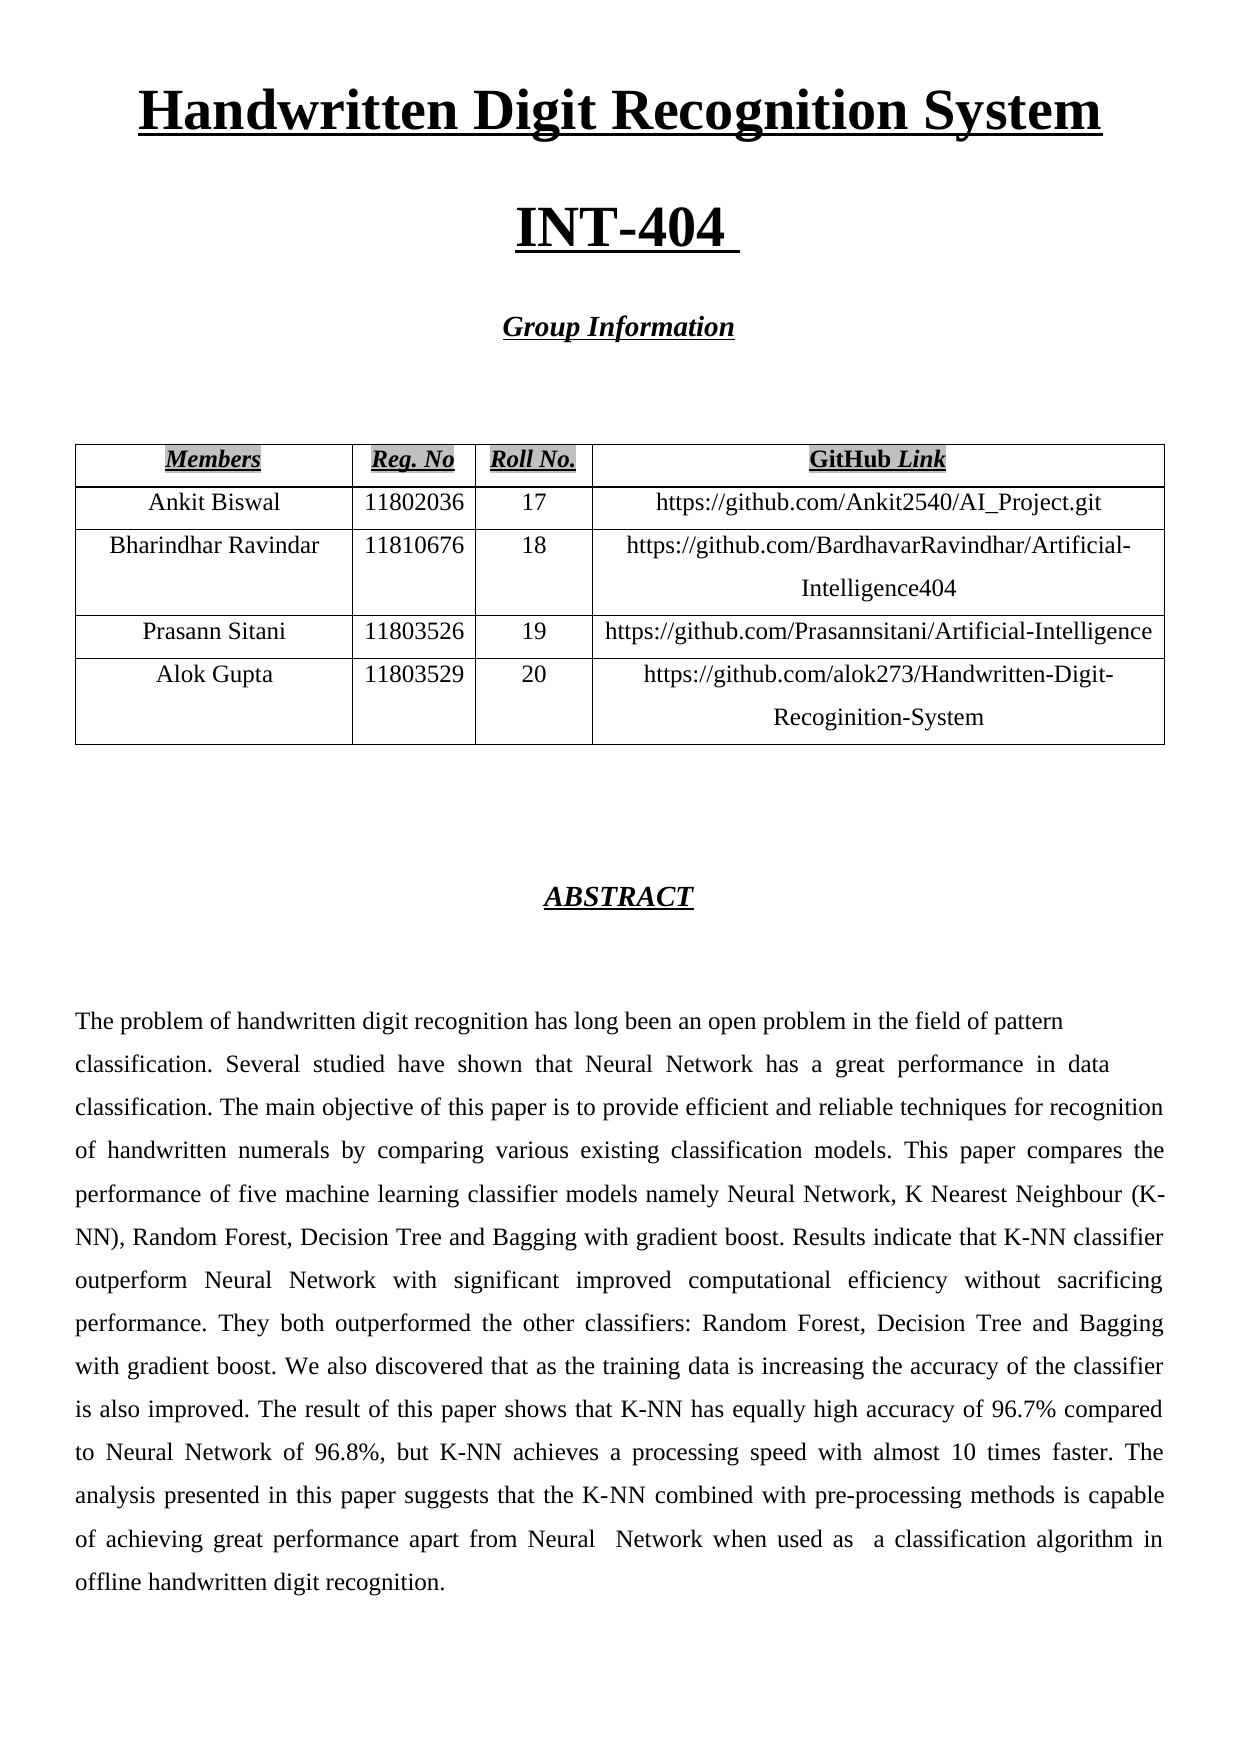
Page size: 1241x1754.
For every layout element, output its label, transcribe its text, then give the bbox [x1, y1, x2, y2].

table_cell 11810676 [353, 530, 475, 615]
table_header Roll No. [476, 445, 592, 486]
table_cell 18 [476, 530, 592, 615]
text Group Information [75, 309, 1165, 343]
table_cell https://github.com/BardhavarRavindhar/Artificial-Intelligence404 [593, 530, 1164, 615]
text ABSTRACT [75, 879, 1165, 913]
table_cell Alok Gupta [76, 659, 352, 744]
table_cell 11803529 [353, 659, 475, 744]
table_cell Prasann Sitani [76, 616, 352, 658]
table_header Reg. No [353, 445, 475, 486]
table_cell 17 [476, 488, 592, 529]
table_cell 11803526 [353, 616, 475, 658]
table_cell https://github.com/alok273/Handwritten-Digit-Recoginition-System [593, 659, 1164, 744]
table_cell https://github.com/Prasannsitani/Artificial-Intelligence [593, 616, 1164, 658]
table_cell https://github.com/Ankit2540/AI_Project.git [593, 488, 1164, 529]
table_cell 11802036 [353, 488, 475, 529]
text INT-404 [75, 192, 1165, 259]
text The problem of handwritten digit recognition has long been an open problem in the field of pattern [75, 1006, 1165, 1035]
text classification. Several studied have shown that Neural Network has a great performance in data [75, 1049, 1165, 1078]
text Handwritten Digit Recognition System [75, 75, 1165, 142]
table_cell 19 [476, 616, 592, 658]
table_cell Bharindhar Ravindar [76, 530, 352, 615]
table_header GitHub Link [593, 445, 1164, 486]
text classification. The main objective of this paper is to provide efficient and reliable techniques for recognition of handwritten numerals by comparing various existing classification models. This paper compares the performance of five machine learning classifier models namely Neural Network, K Nearest Neighbour (K- NN), Random Forest, Decision Tree and Bagging with gradient boost. Results indicate that K-NN classifier outperform Neural Network with significant improved computational efficiency without sacrificing performance. They both outperformed the other classifiers: Random Forest, Decision Tree and Bagging with gradient boost. We also discovered that as the training data is increasing the accuracy of the classifier is also improved. The result of this paper shows that K-NN has equally high accuracy of 96.7% compared to Neural Network of 96.8%, but K-NN achieves a processing speed with almost 10 times faster. The analysis presented in this paper suggests that the K-NN combined with pre-processing methods is capable of achieving great performance apart from Neural Network when used as a classification algorithm in offline handwritten digit recognition. [75, 1092, 1165, 1596]
table_cell 20 [476, 659, 592, 744]
table_header Members [76, 445, 352, 486]
table_cell Ankit Biswal [76, 488, 352, 529]
